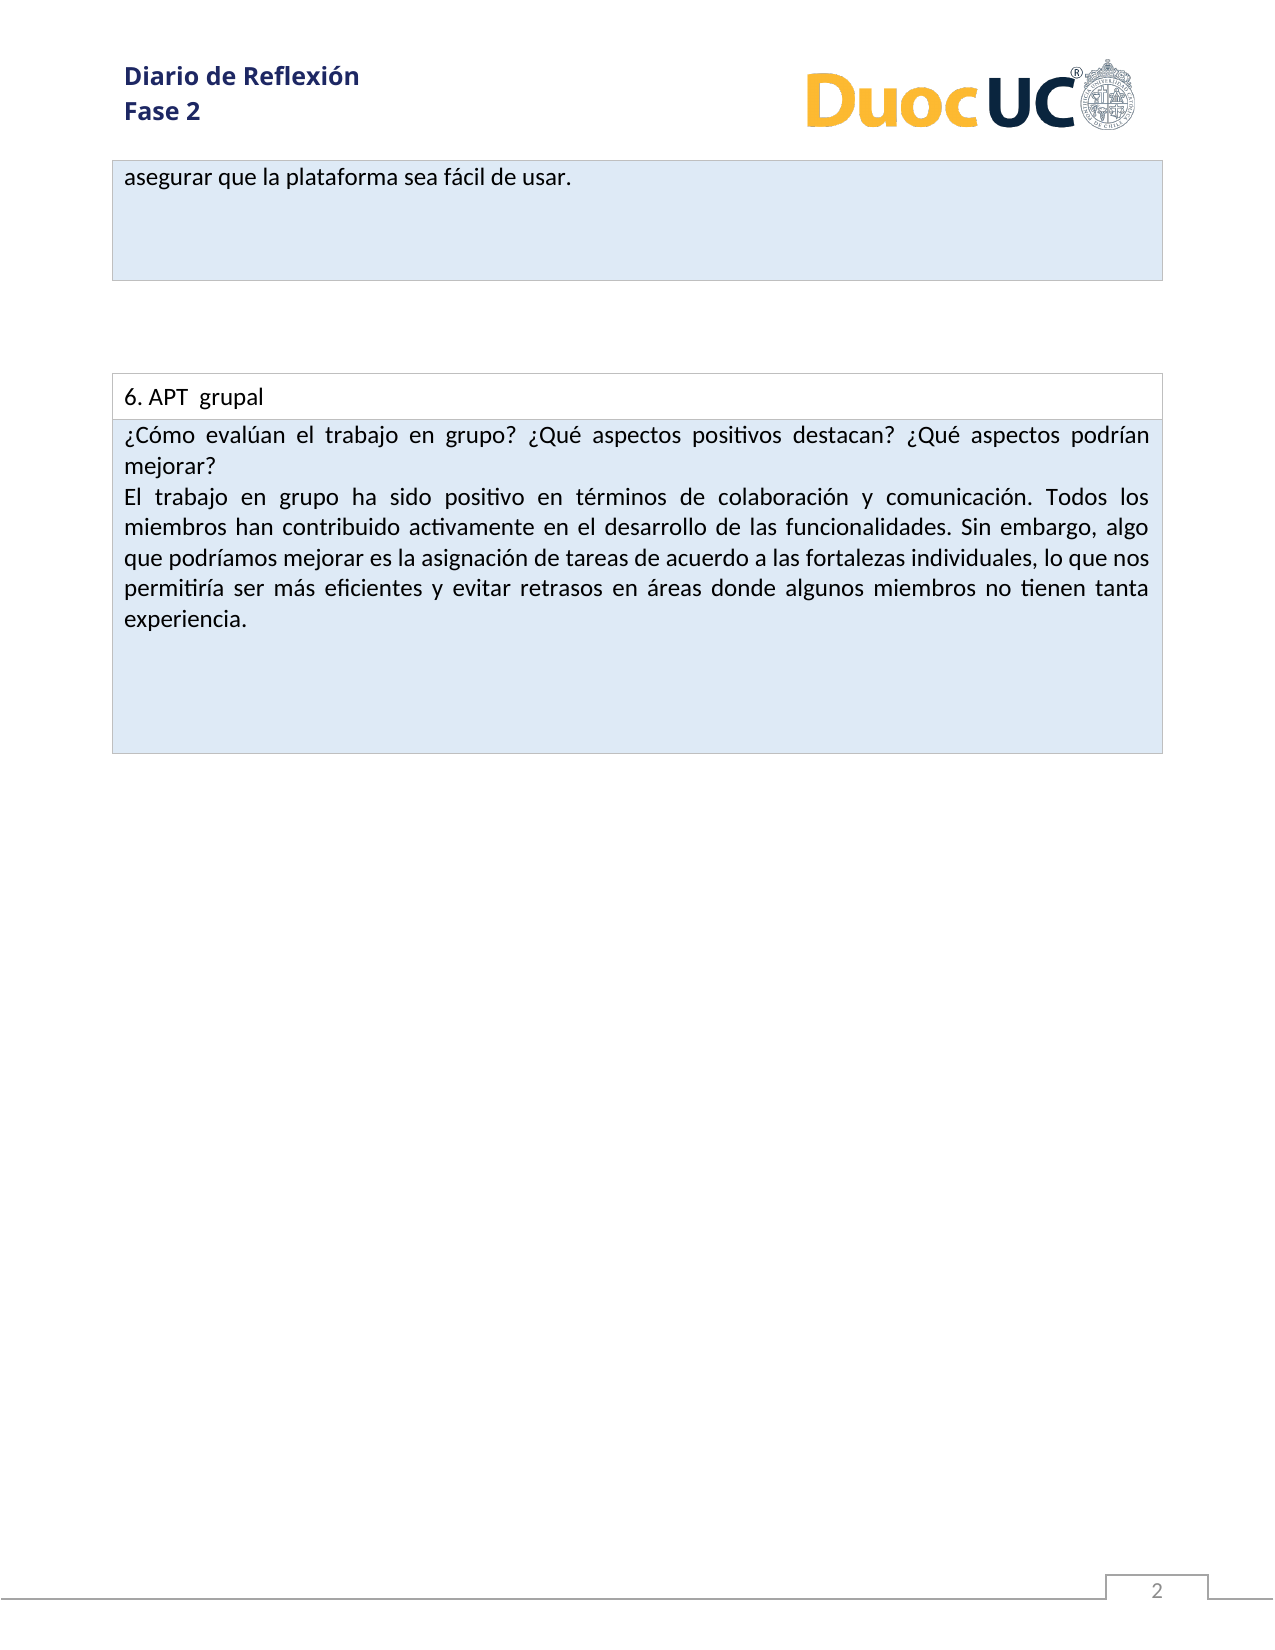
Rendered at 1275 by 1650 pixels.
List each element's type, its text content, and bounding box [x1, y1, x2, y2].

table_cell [113, 161, 1162, 280]
picture [807, 59, 1135, 130]
table_header 6. APT grupal [113, 374, 1162, 419]
table_cell ¿Cómo evalúan el trabajo en grupo? ¿Qué aspectos positivos destacan? ¿Qué aspectos podrían mejorar? El trabajo en grupo ha sido positivo en términos de colaboración y comunicación. Todos los miembros han contribuido activamente en el desarrollo de las funcionalidades. Sin embargo, algo que podríamos mejorar es la asignación de tareas de acuerdo a las fortalezas individuales, lo que nos permitiría ser más eficientes y evitar retrasos en áreas donde algunos miembros no tienen tanta experiencia. [113, 420, 1162, 753]
